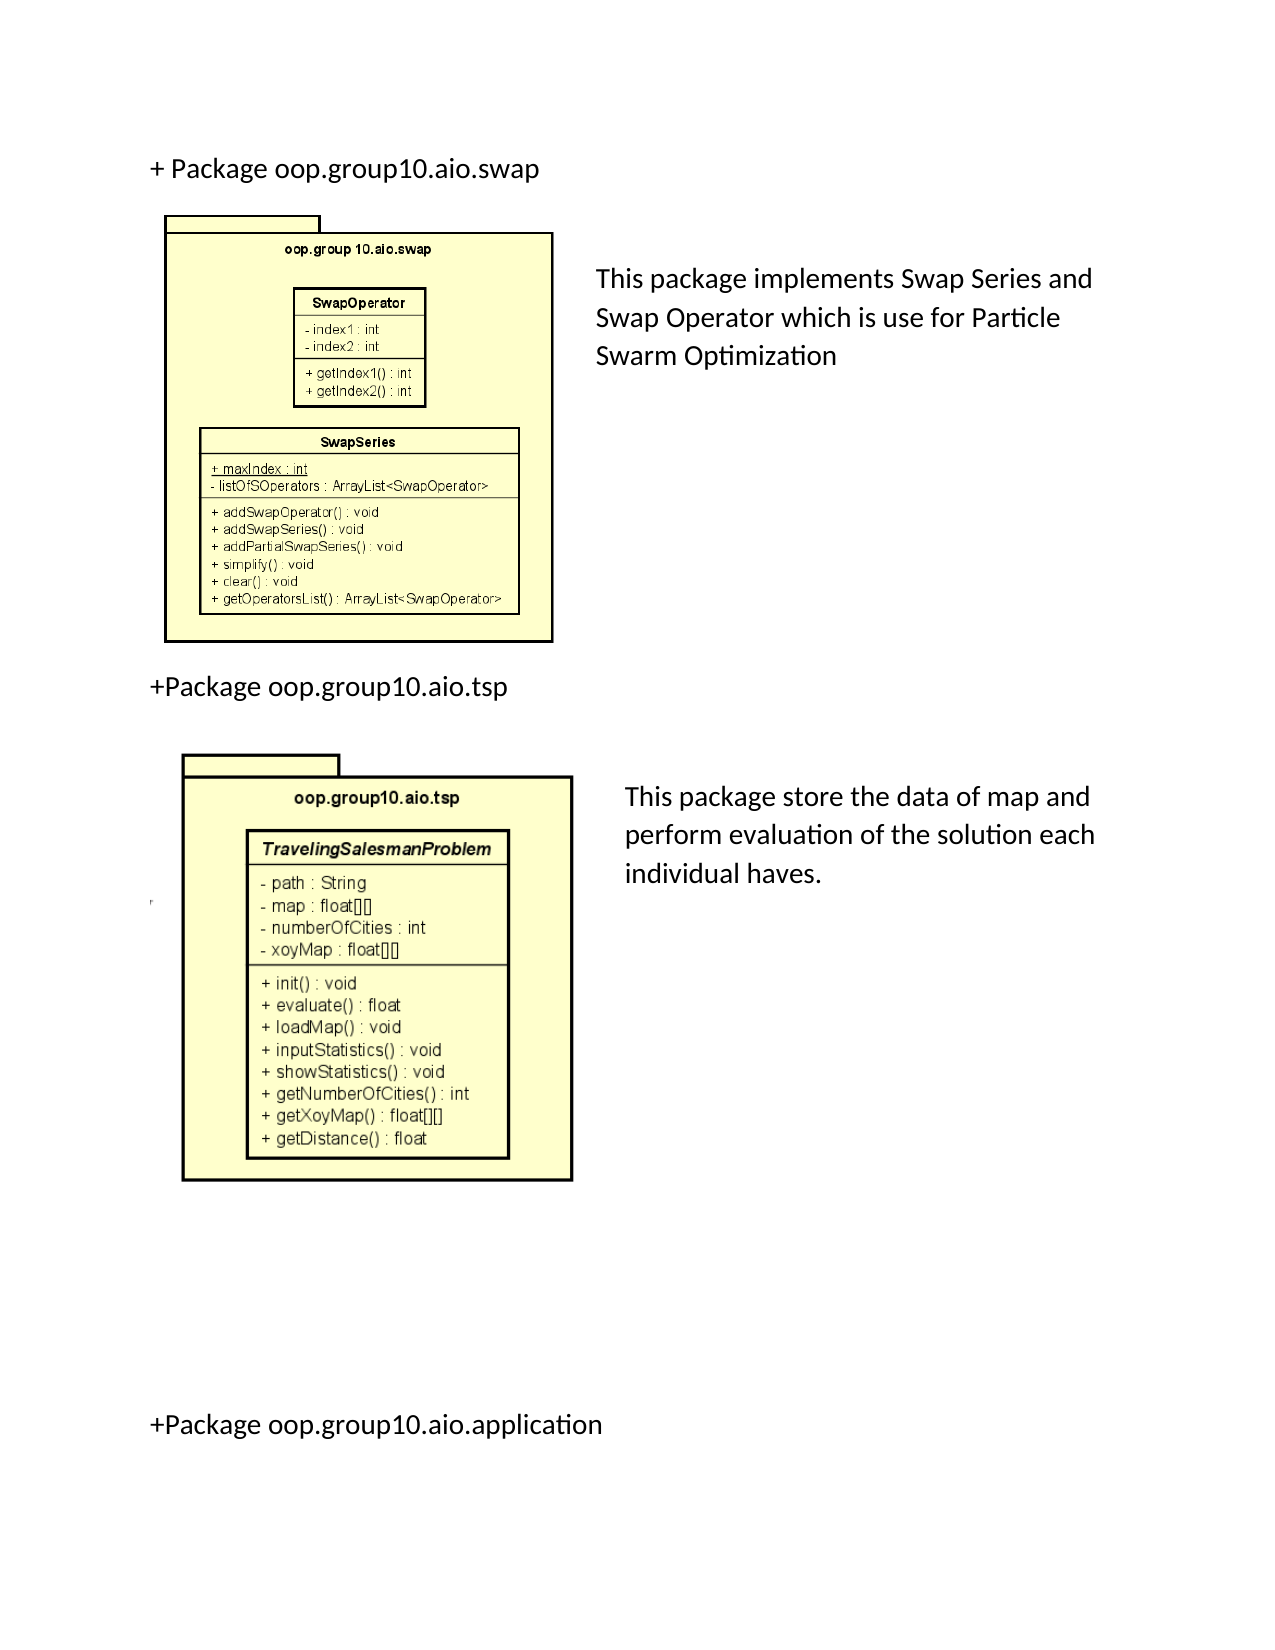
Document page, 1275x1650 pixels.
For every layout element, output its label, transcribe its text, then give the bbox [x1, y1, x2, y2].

picture [150, 723, 606, 1209]
text + Package oop.group10.aio.swap [150, 150, 1125, 186]
text +Package oop.group10.aio.tsp [150, 668, 1125, 703]
text This package store the data of map and perform evaluation of the solution each individual haves. [606, 778, 1125, 890]
text This package implements Swap Series and Swap Operator which is use for Particle Swarm Optimization [577, 260, 1125, 373]
text +Package oop.group10.aio.application [150, 1406, 1125, 1441]
picture [150, 205, 577, 656]
